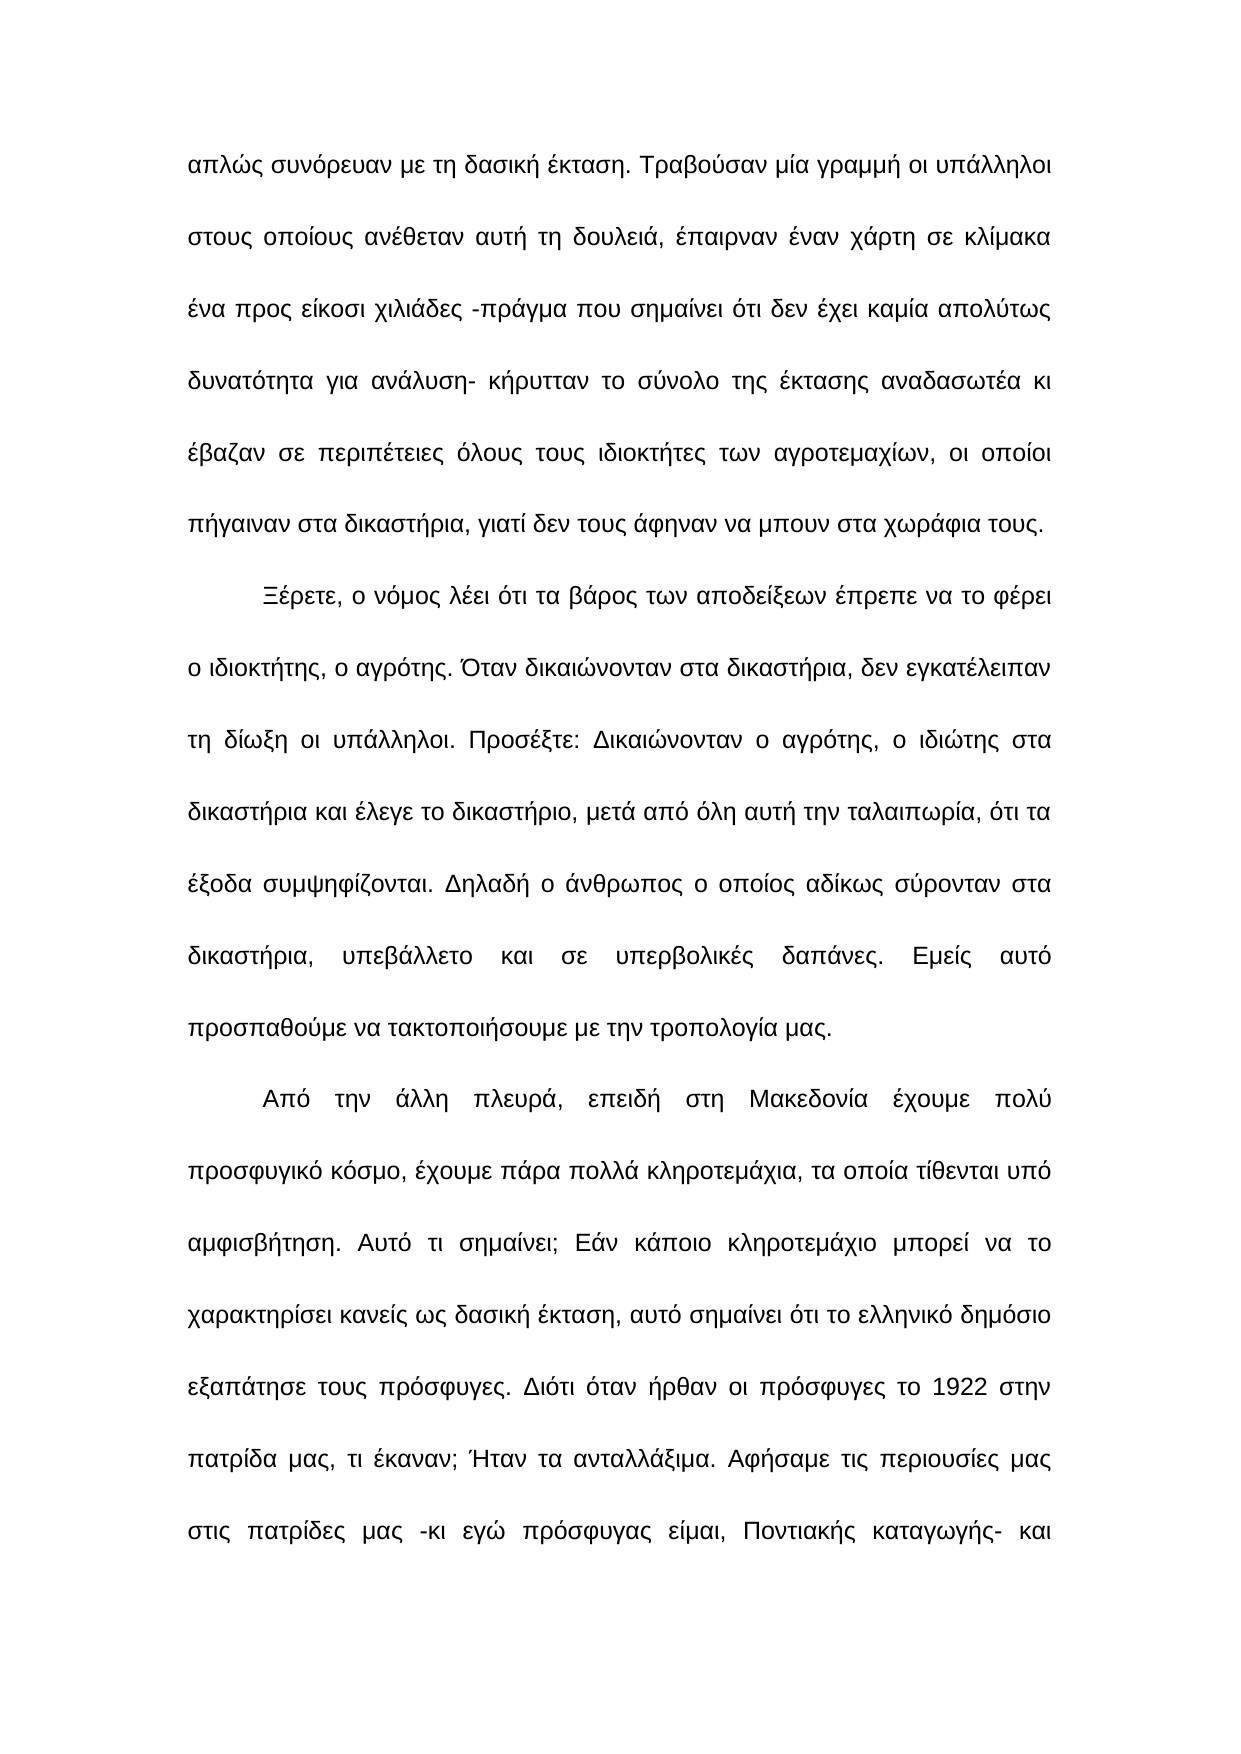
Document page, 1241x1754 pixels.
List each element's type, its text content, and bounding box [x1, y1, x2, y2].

text Ξέρετε, ο νόμος λέει ότι τα βάρος των αποδείξεων έπρεπε να το φέρει ο ιδιοκτήτης, ο αγρότης. Όταν δικαιώνονταν στα δικαστήρια, δεν εγκατέλειπαν τη δίωξη οι υπάλληλοι. Προσέξτε: Δικαιώνονταν ο αγρότης, ο ιδιώτης στα δικαστήρια και έλεγε το δικαστήριο, μετά από όλη αυτή την ταλαιπωρία, ότι τα έξοδα συμψηφίζονται. Δηλαδή ο άνθρωπος ο οποίος αδίκως σύρονταν στα δικαστήρια, υπεβάλλετο και σε υπερβολικές δαπάνες. Εμείς αυτό προσπαθούμε να τακτοποιήσουμε με την τροπολογία μας. [187, 581, 1053, 1041]
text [187, 150, 1053, 538]
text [187, 1084, 1053, 1544]
